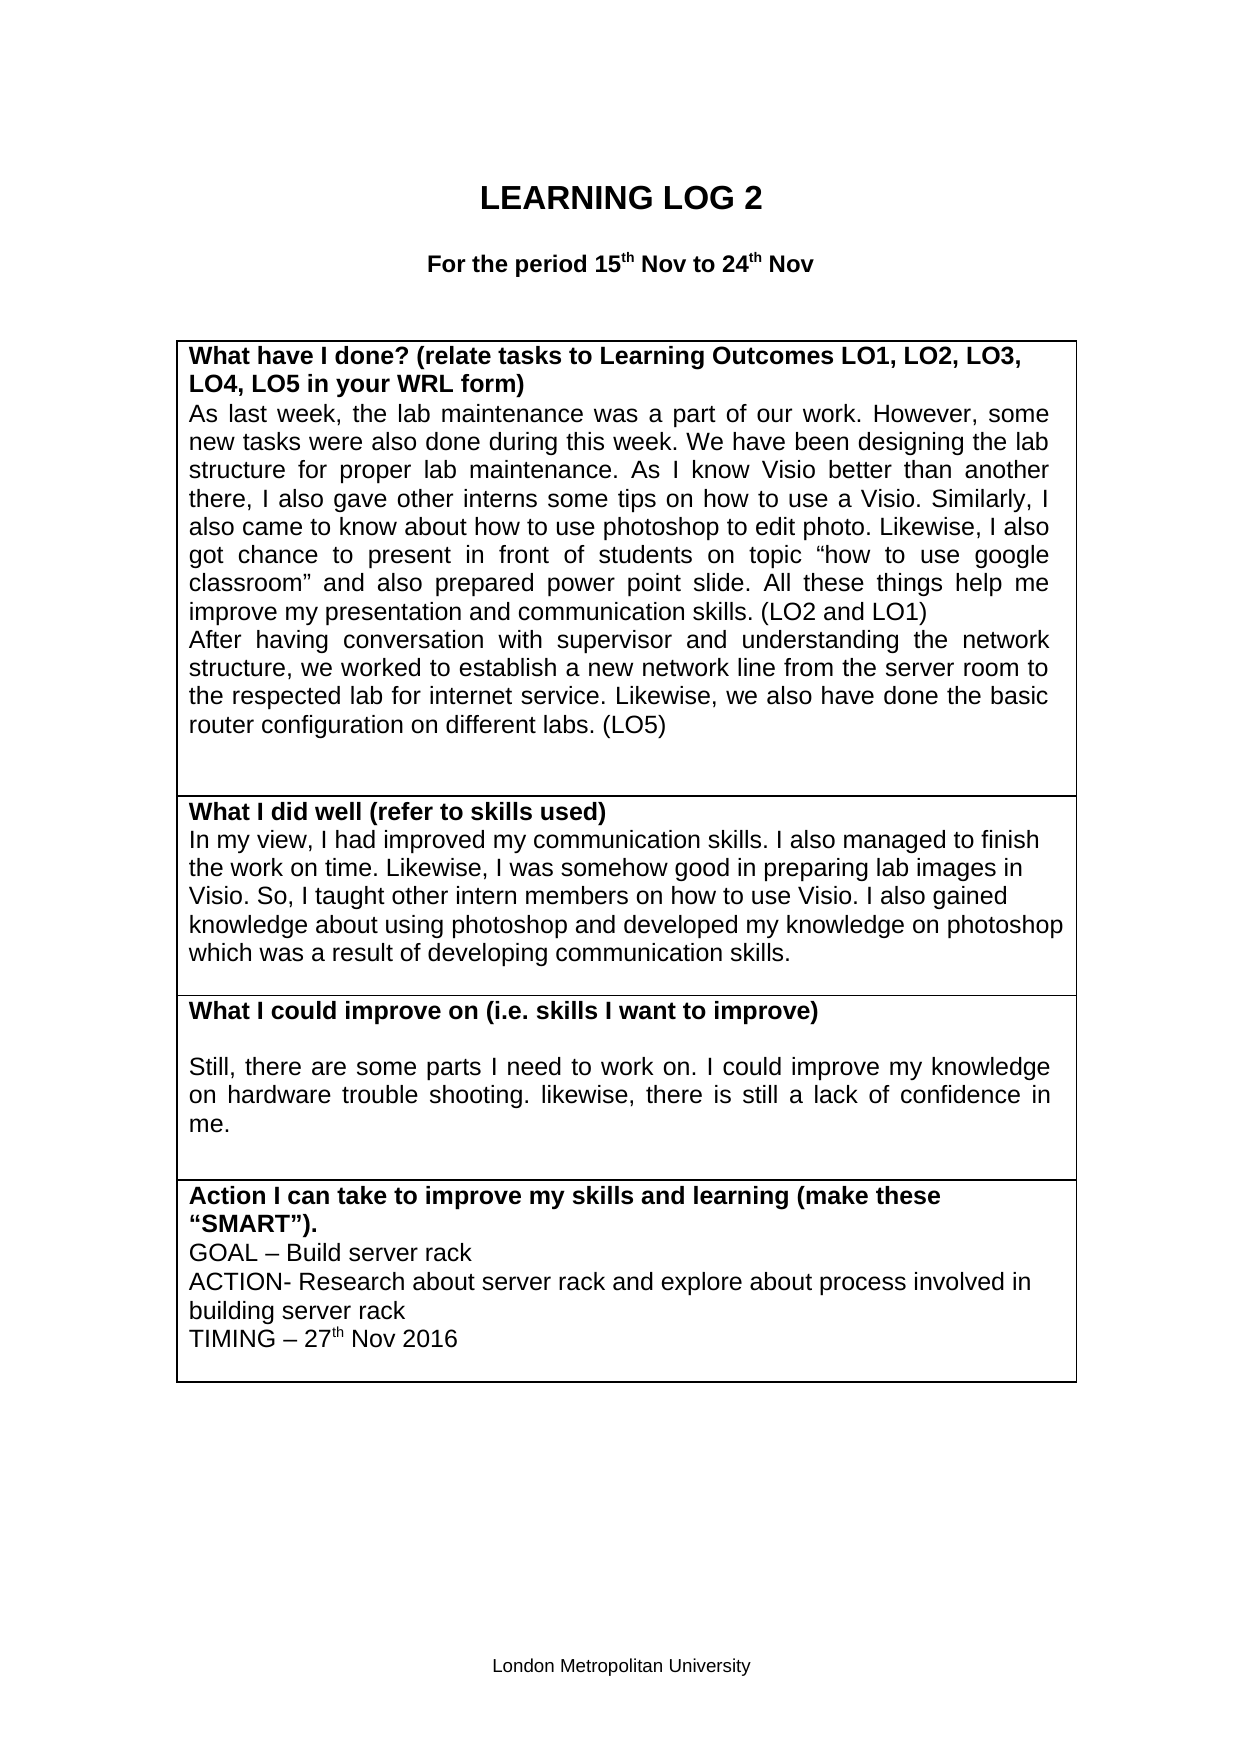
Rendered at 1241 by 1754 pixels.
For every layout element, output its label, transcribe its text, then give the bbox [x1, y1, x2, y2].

table_cell Action I can take to improve my skills and learning (make these “SMART”). GOAL – Build server rack ACTION- Research about server rack and explore about process involved in building server rack TIMING – 27th Nov 2016 [178, 1181, 1076, 1381]
table_cell What I did well (refer to skills used) In my view, I had improved my communication skills. I also managed to finish the work on time. Likewise, I was somehow good in preparing lab images in Visio. So, I taught other intern members on how to use Visio. I also gained knowledge about using photoshop and developed my knowledge on photoshop which was a result of developing communication skills. [178, 797, 1076, 994]
text For the period 15th Nov to 24th Nov [196, 249, 1045, 277]
table_cell What I could improve on (i.e. skills I want to improve) Still, there are some parts I need to work on. I could improve my knowledge on hardware trouble shooting. likewise, there is still a lack of confidence in me. [178, 996, 1076, 1179]
text LEARNING LOG 2 [197, 178, 1045, 216]
table_header What have I done? (relate tasks to Learning Outcomes LO1, LO2, LO3, LO4, LO5 in your WRL form) As last week, the lab maintenance was a part of our work. However, some new tasks were also done during this week. We have been designing the lab structure for proper lab maintenance. As I know Visio better than another there, I also gave other interns some tips on how to use a Visio. Similarly, I also came to know about how to use photoshop to edit photo. Likewise, I also got chance to present in front of students on topic “how to use google classroom” and also prepared power point slide. All these things help me improve my presentation and communication skills. (LO2 and LO1) After having conversation with supervisor and understanding the network structure, we worked to establish a new network line from the server room to the respected lab for internet service. Likewise, we also have done the basic router configuration on different labs. (LO5) [178, 342, 1076, 795]
